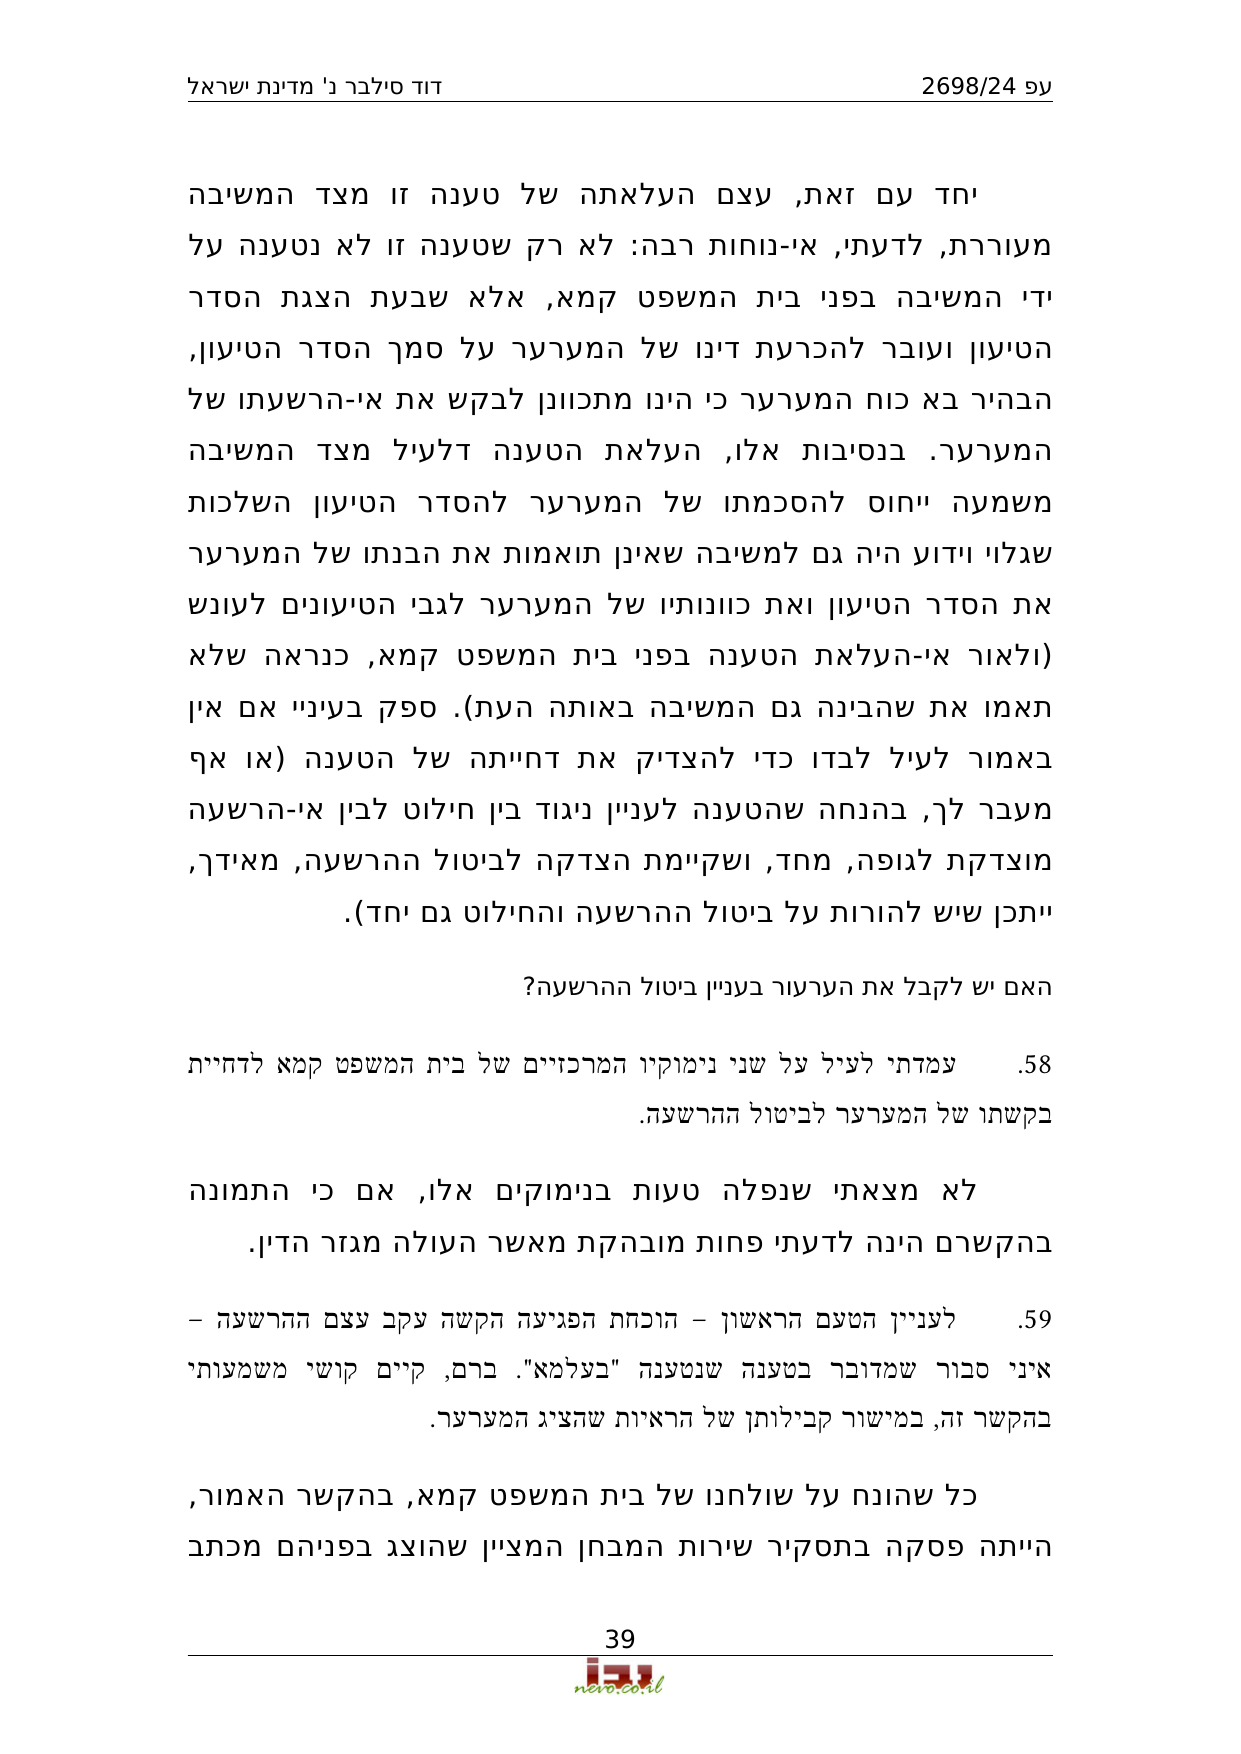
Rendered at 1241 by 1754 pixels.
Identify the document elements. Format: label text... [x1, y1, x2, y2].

text יחד עם זאת, עצם העלאתה של טענה זו מצד המשיבה מעוררת, לדעתי, אי-נוחות רבה: לא רק שטענה זו לא נטענה על ידי המשיבה בפני בית המשפט קמא, אלא שבעת הצגת הסדר הטיעון ועובר להכרעת דינו של המערער על סמך הסדר הטיעון, הבהיר בא כוח המערער כי הינו מתכוונן לבקש את אי-הרשעתו של המערער. בנסיבות אלו, העלאת הטענה דלעיל מצד המשיבה משמעה ייחוס להסכמתו של המערער להסדר הטיעון השלכות שגלוי וידוע היה גם למשיבה שאינן תואמות את הבנתו של המערער את הסדר הטיעון ואת כוונותיו של המערער לגבי הטיעונים לעונש (ולאור אי-העלאת הטענה בפני בית המשפט קמא, כנראה שלא תאמו את שהבינה גם המשיבה באותה העת). ספק בעיניי אם אין באמור לעיל לבדו כדי להצדיק את דחייתה של הטענה (או אף מעבר לך, בהנחה שהטענה לעניין ניגוד בין חילוט לבין אי-הרשעה מוצדקת לגופה, מחד, ושקיימת הצדקה לביטול ההרשעה, מאידך, ייתכן שיש להורות על ביטול ההרשעה והחילוט גם יחד). [187, 177, 1053, 929]
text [187, 1478, 1053, 1563]
text האם יש לקבל את הערעור בעניין ביטול ההרשעה? [187, 972, 1053, 1002]
list עמדתי לעיל על שני נימוקיו המרכזיים של בית המשפט קמא לדחיית בקשתו של המערער לביטול ההרשעה. [187, 1047, 1053, 1130]
text לא מצאתי שנפלה טעות בנימוקים אלו, אם כי התמונה בהקשרם הינה לדעתי פחות מובהקת מאשר העולה מגזר הדין. [187, 1173, 1053, 1259]
picture [574, 1657, 666, 1695]
list לעניין הטעם הראשון – הוכחת הפגיעה הקשה עקב עצם ההרשעה – איני סבור שמדובר בטענה שנטענה "בעלמא". ברם, קיים קושי משמעותי בהקשר זה, במישור קבילותן של הראיות שהציג המערער. [187, 1302, 1053, 1435]
